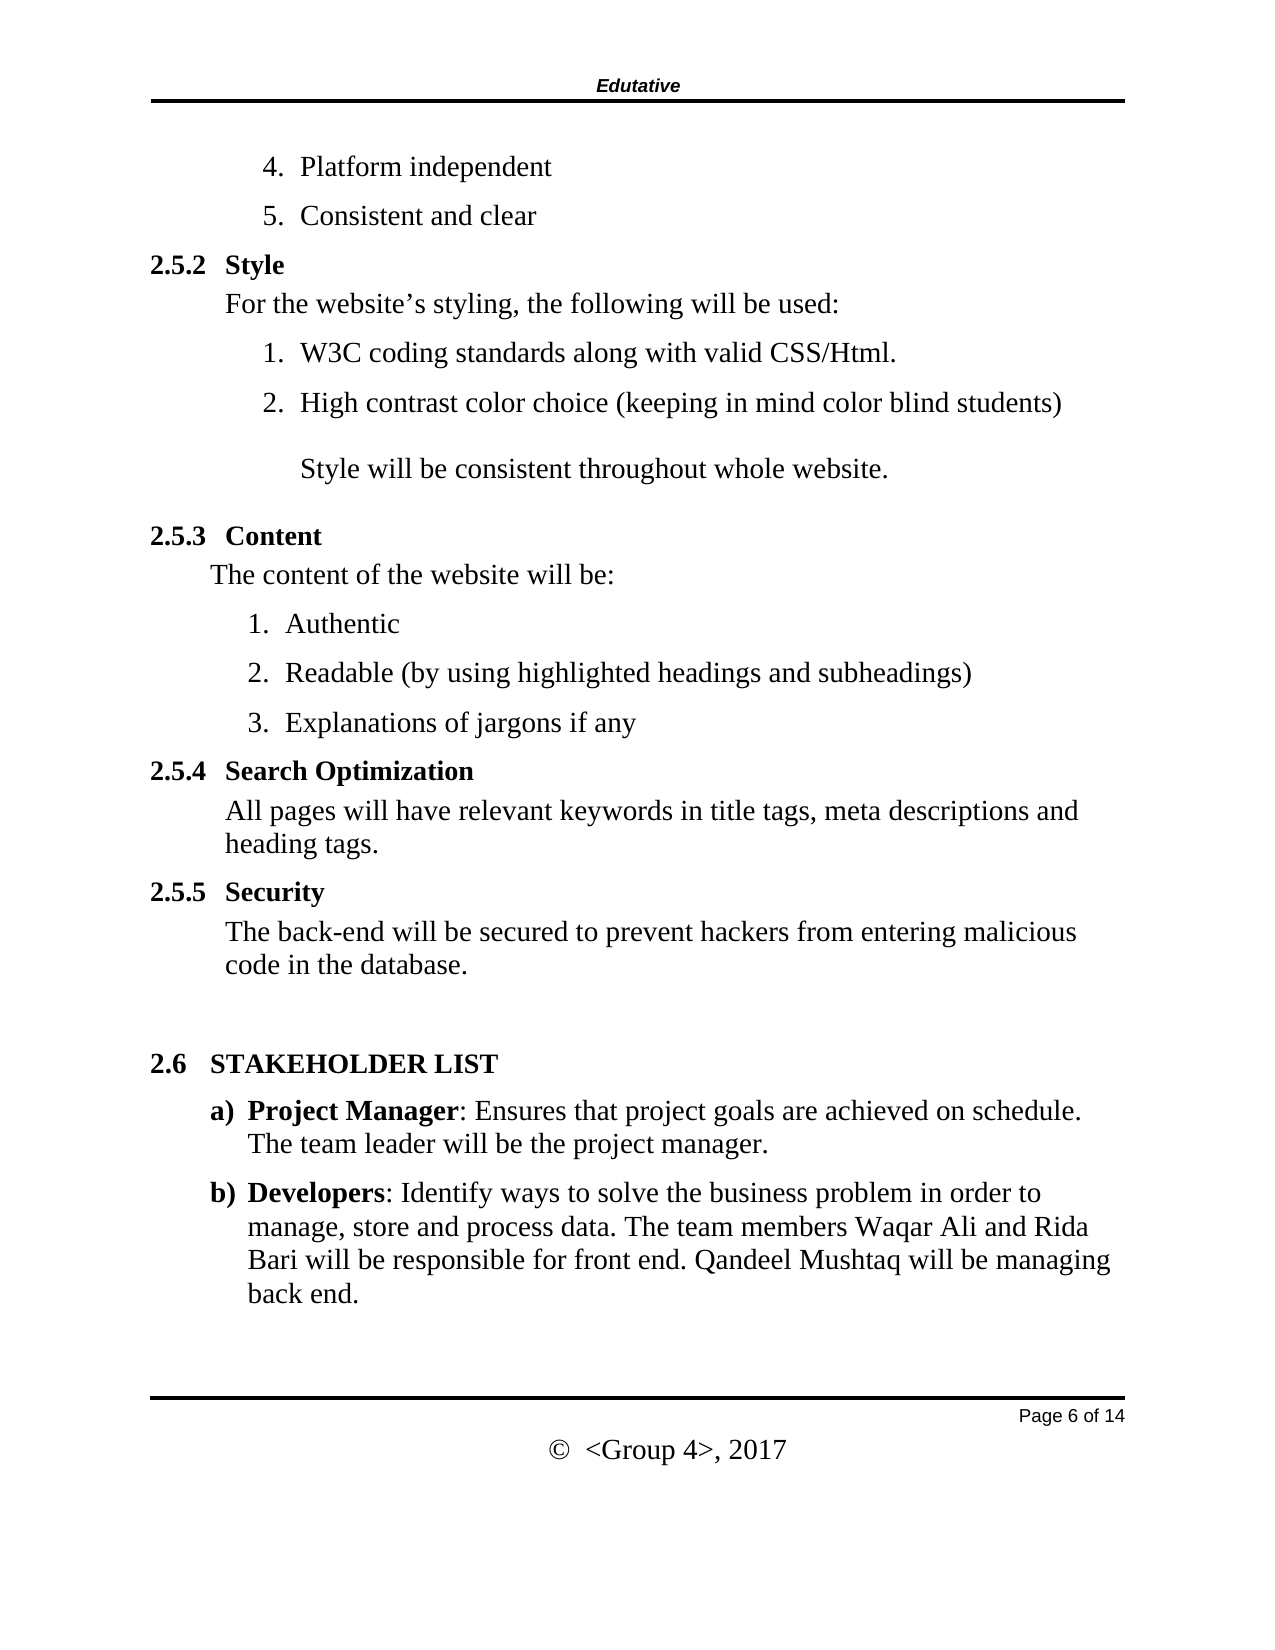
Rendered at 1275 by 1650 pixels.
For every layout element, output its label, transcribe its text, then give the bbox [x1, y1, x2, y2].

subtitle Style [150, 248, 1125, 280]
list Platform independent [262, 149, 1125, 183]
subtitle Search Optimization [150, 754, 1125, 786]
list Project Manager: Ensures that project goals are achieved on schedule. The team leader will be the project manager. [210, 1093, 1125, 1160]
text For the website’s styling, the following will be used: [225, 286, 1125, 320]
list Readable (by using highlighted headings and subheadings) [247, 656, 1125, 689]
text The back-end will be secured to prevent hackers from entering malicious code in the database. [225, 914, 1125, 981]
list Explanations of jargons if any [247, 705, 1125, 738]
subtitle Content [150, 519, 1125, 551]
text All pages will have relevant keywords in title tags, meta descriptions and heading tags. [225, 793, 1125, 860]
text Style will be consistent throughout whole website. [300, 452, 1125, 485]
subtitle STAKEHOLDER LIST [150, 1047, 1125, 1080]
list Developers: Identify ways to solve the business problem in order to manage, store and process data. The team members Waqar Ali and Rida Bari will be responsible for front end. Qandeel Mushtaq will be managing back end. [210, 1175, 1125, 1309]
text The content of the website will be: [210, 557, 1125, 591]
list Authentic [247, 606, 1125, 640]
subtitle Security [150, 875, 1125, 908]
list Consistent and clear [262, 198, 1125, 232]
list W3C coding standards along with valid CSS/Html. [262, 336, 1125, 369]
list High contrast color choice (keeping in mind color blind students) [262, 385, 1125, 418]
